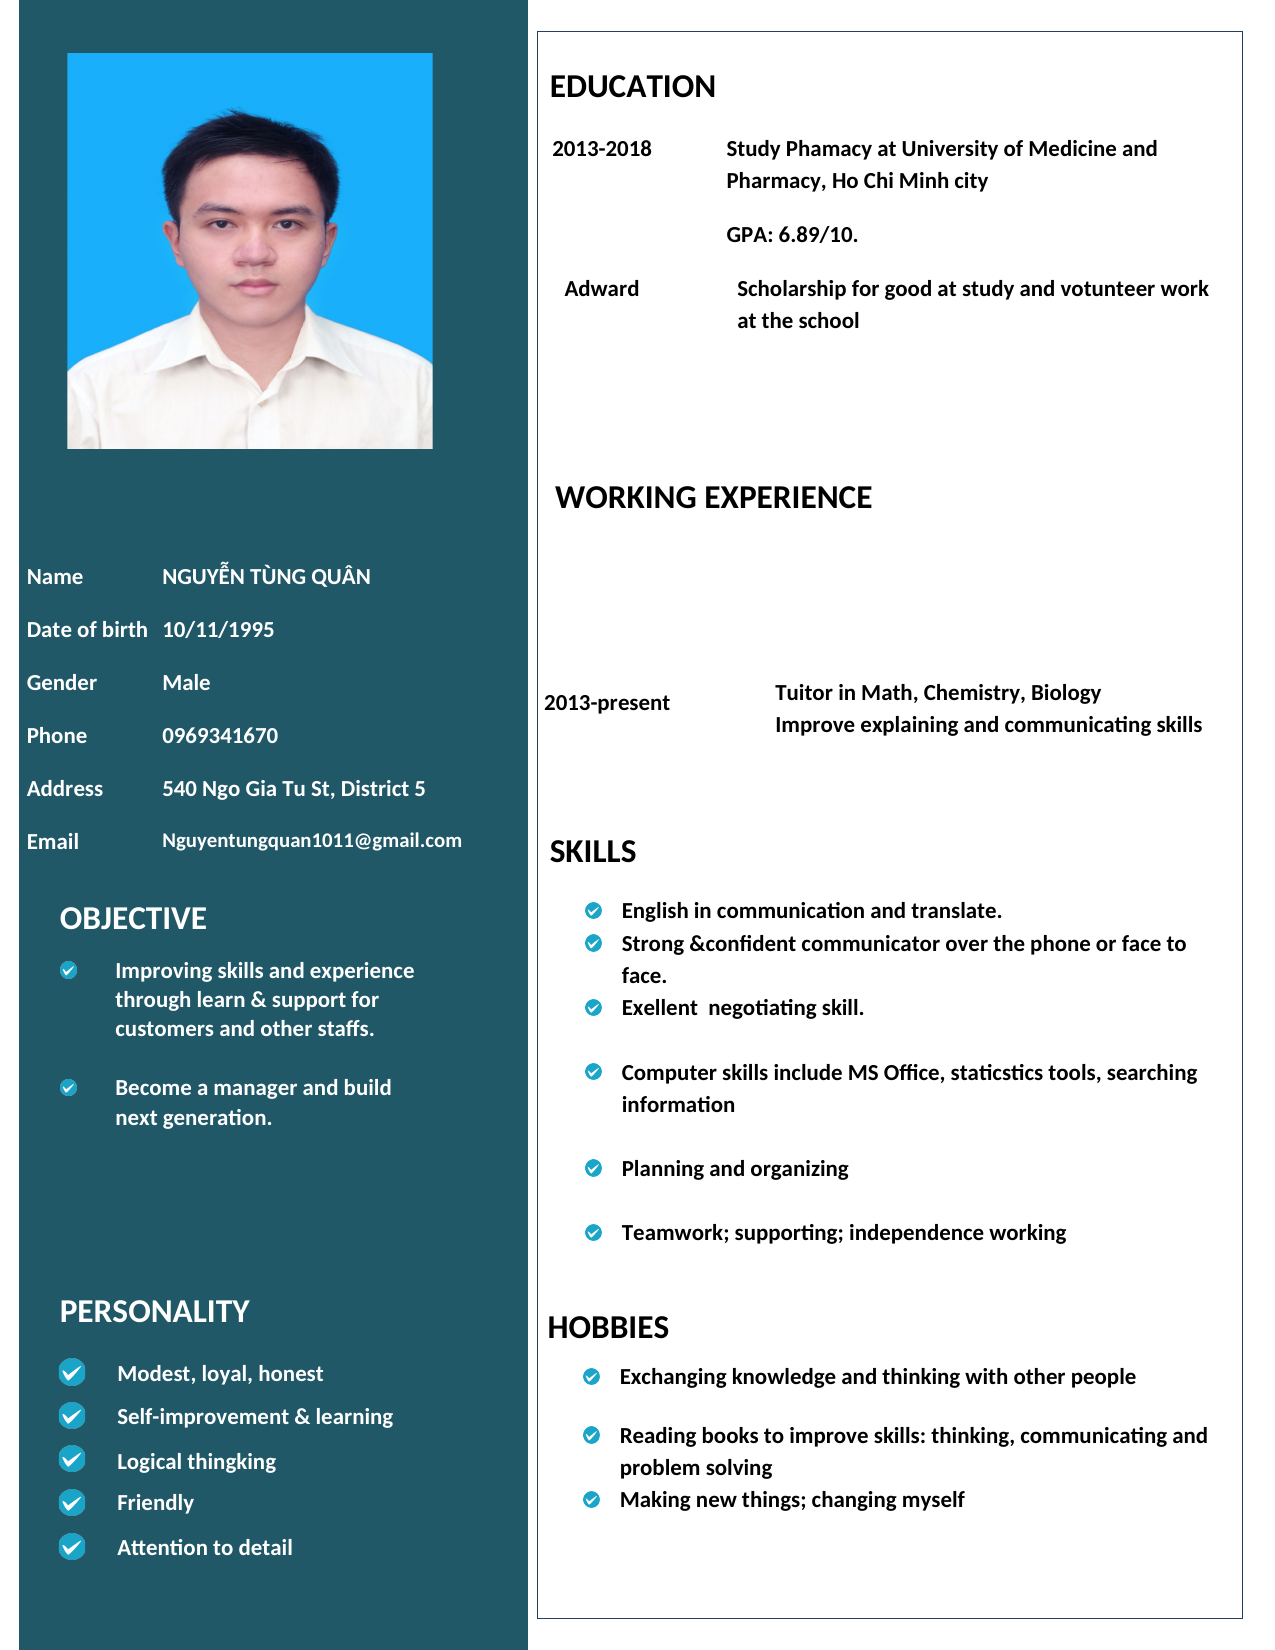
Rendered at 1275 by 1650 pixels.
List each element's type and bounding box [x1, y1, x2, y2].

picture [585, 934, 602, 952]
picture [58, 1445, 86, 1472]
picture [58, 1533, 86, 1560]
picture [585, 902, 602, 919]
picture [583, 1426, 600, 1444]
picture [583, 1368, 600, 1385]
picture [585, 1063, 602, 1080]
picture [58, 1358, 86, 1386]
picture [585, 1224, 602, 1241]
picture [585, 999, 602, 1016]
picture [58, 1489, 86, 1516]
picture [60, 961, 77, 979]
picture [583, 1491, 600, 1508]
picture [585, 1159, 602, 1177]
picture [60, 1079, 77, 1096]
picture [58, 1402, 86, 1429]
picture [67, 53, 433, 449]
